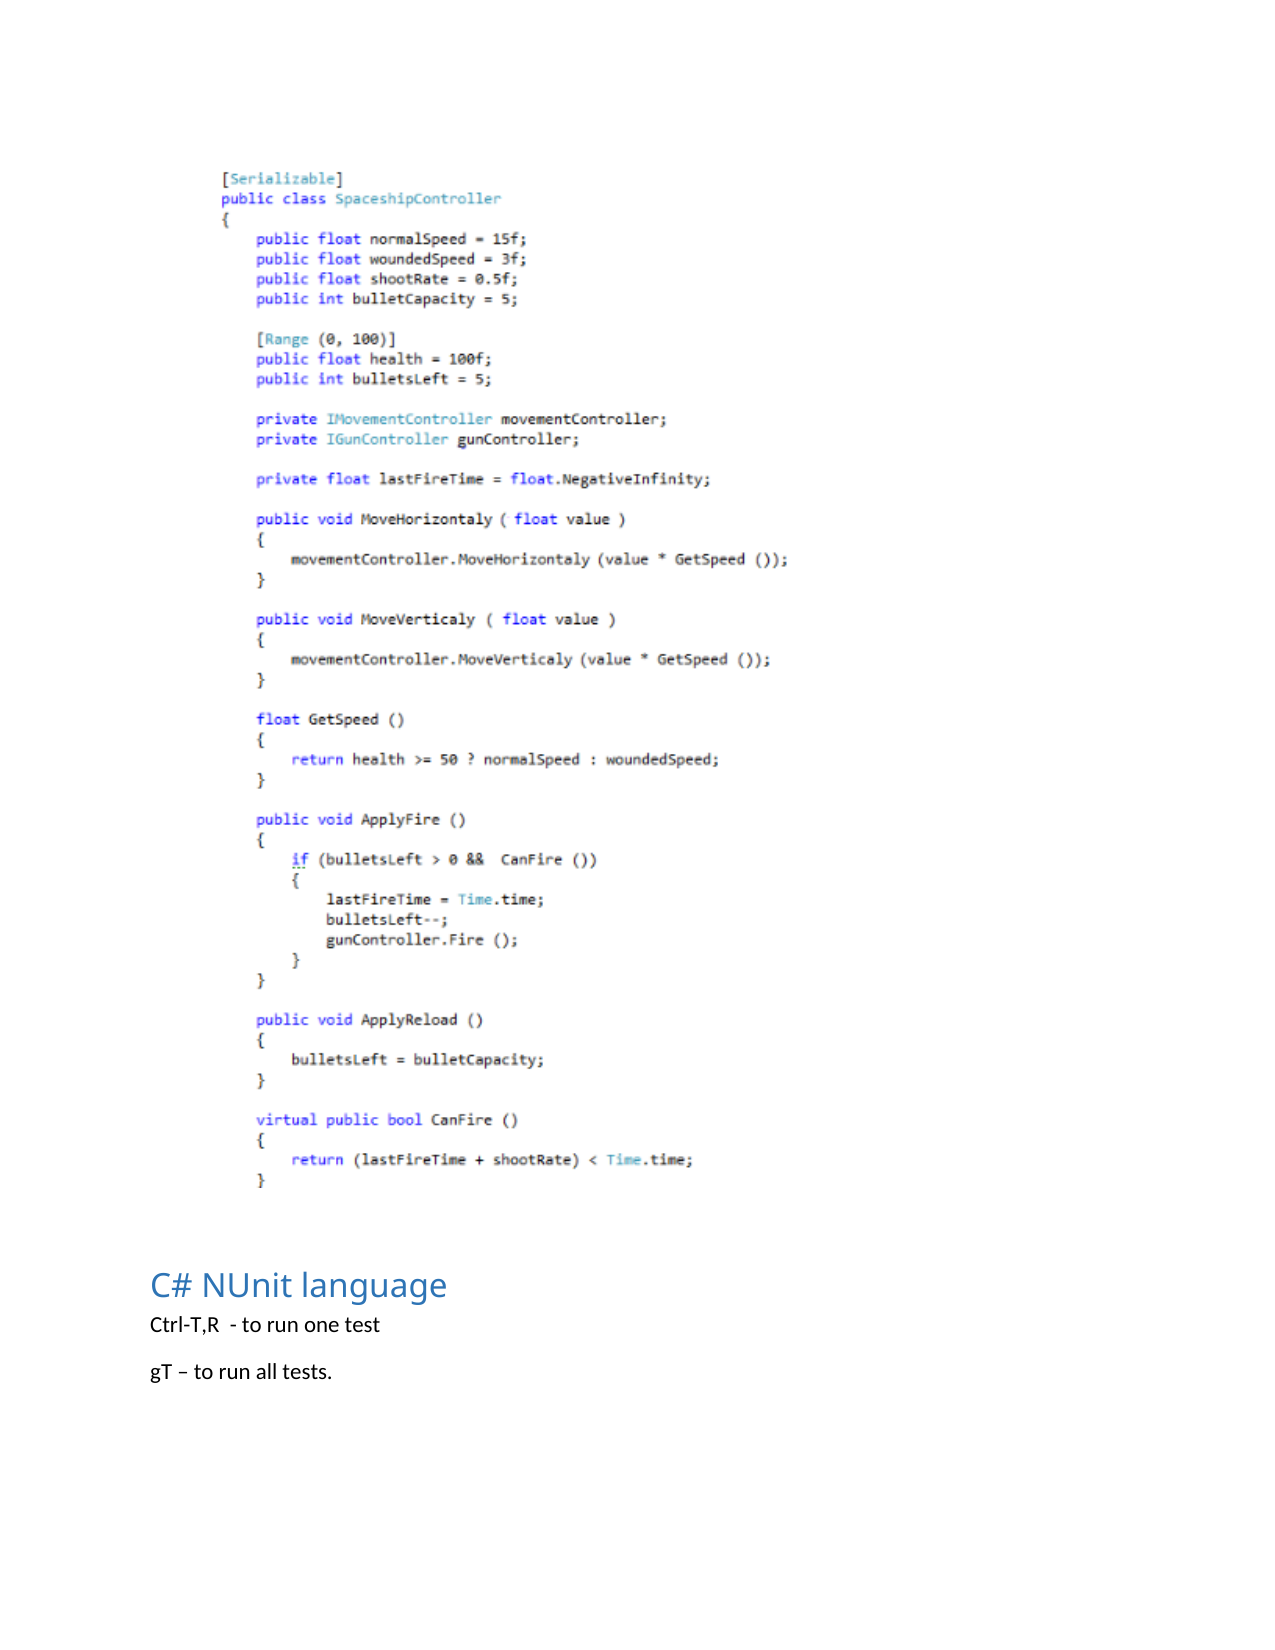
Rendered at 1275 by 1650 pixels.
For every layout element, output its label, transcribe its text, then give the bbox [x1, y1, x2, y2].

text gT – to run all tests. [150, 1357, 1125, 1385]
subtitle C# NUnit language [150, 1261, 1125, 1307]
text Ctrl-T,R - to run one test [150, 1310, 1125, 1338]
